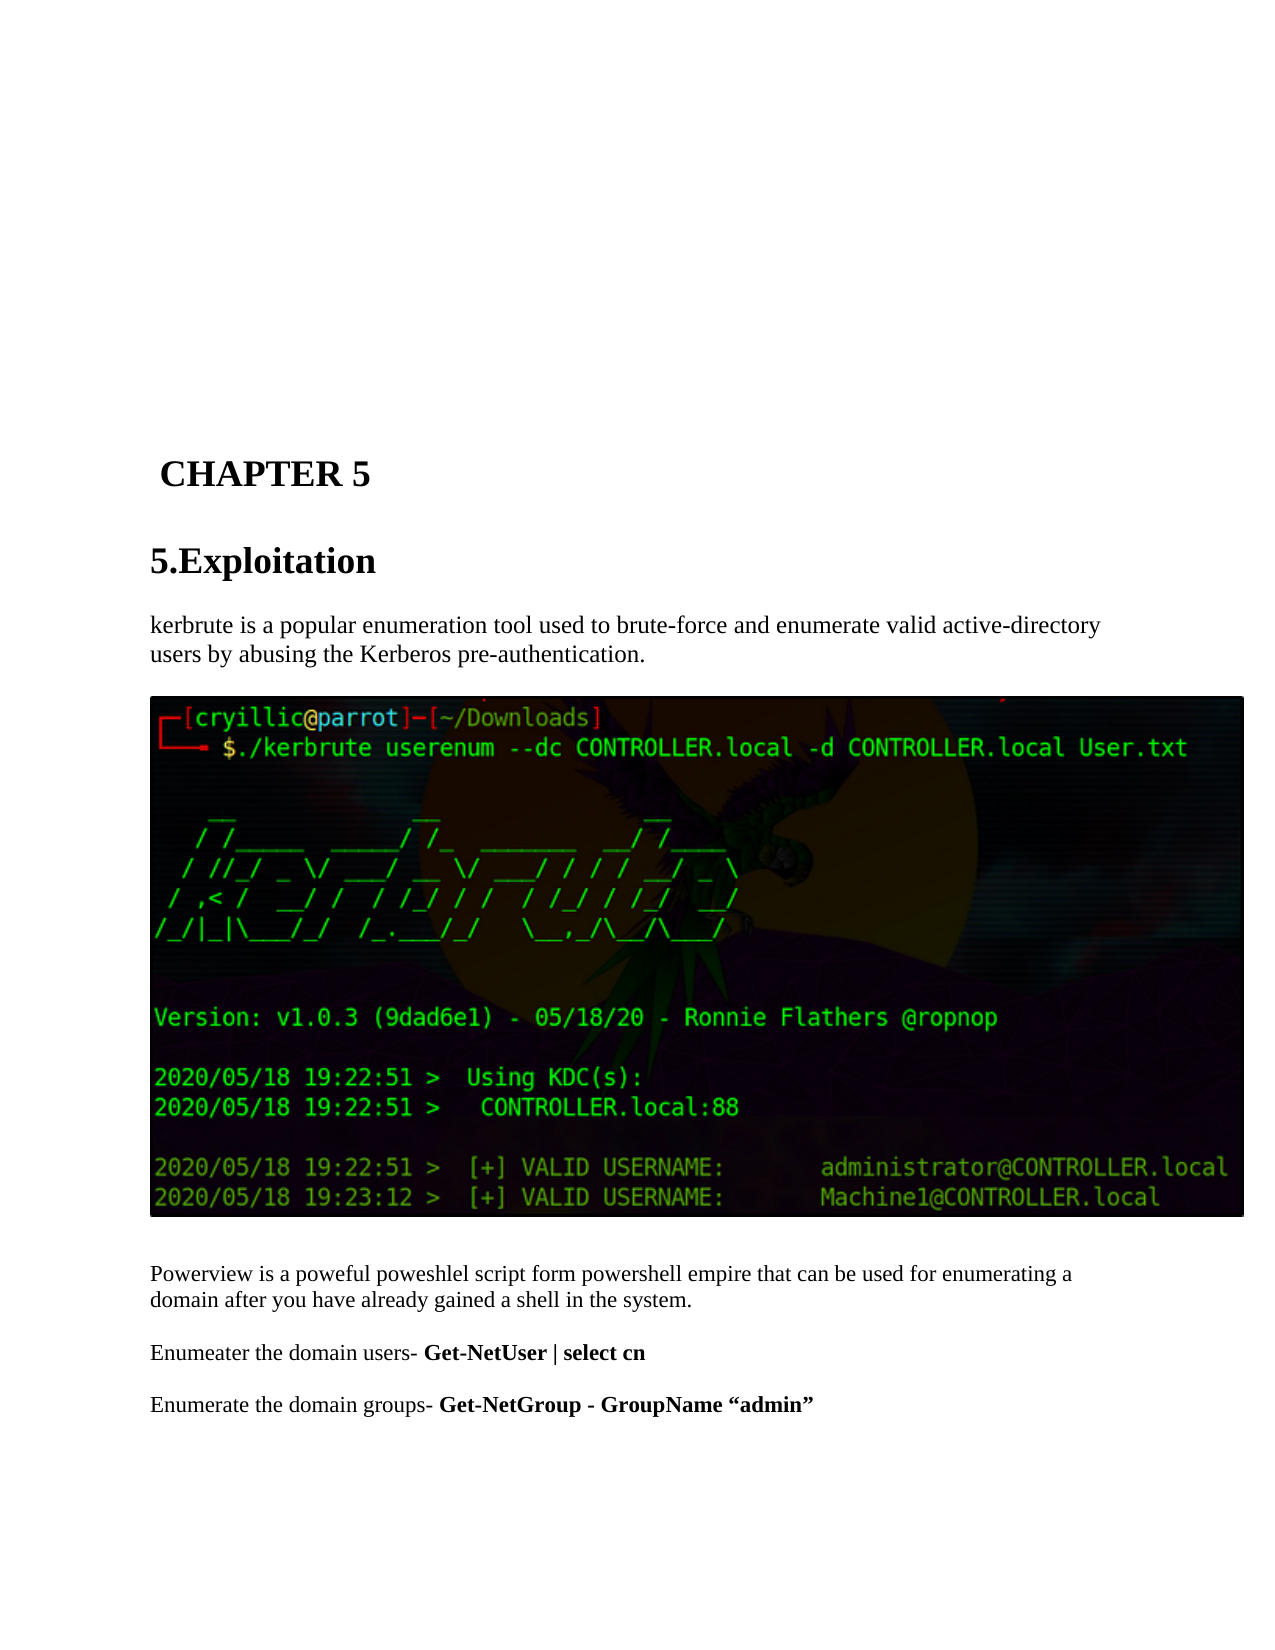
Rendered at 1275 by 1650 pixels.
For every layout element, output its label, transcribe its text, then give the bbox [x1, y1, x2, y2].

text Enumerate the domain groups- Get-NetGroup - GroupName “admin” [150, 1391, 1125, 1418]
text 5.Exploitation [150, 538, 1125, 581]
picture [150, 696, 1244, 1217]
text Powerview is a poweful poweshlel script form powershell empire that can be used for enumerating a domain after you have already gained a shell in the system. [150, 1260, 1125, 1312]
text CHAPTER 5 [150, 452, 1125, 495]
text kerbrute is a popular enumeration tool used to brute-force and enumerate valid active-directory users by abusing the Kerberos pre-authentication. [150, 610, 1125, 667]
text Enumeater the domain users- Get-NetUser | select cn [150, 1339, 1125, 1365]
